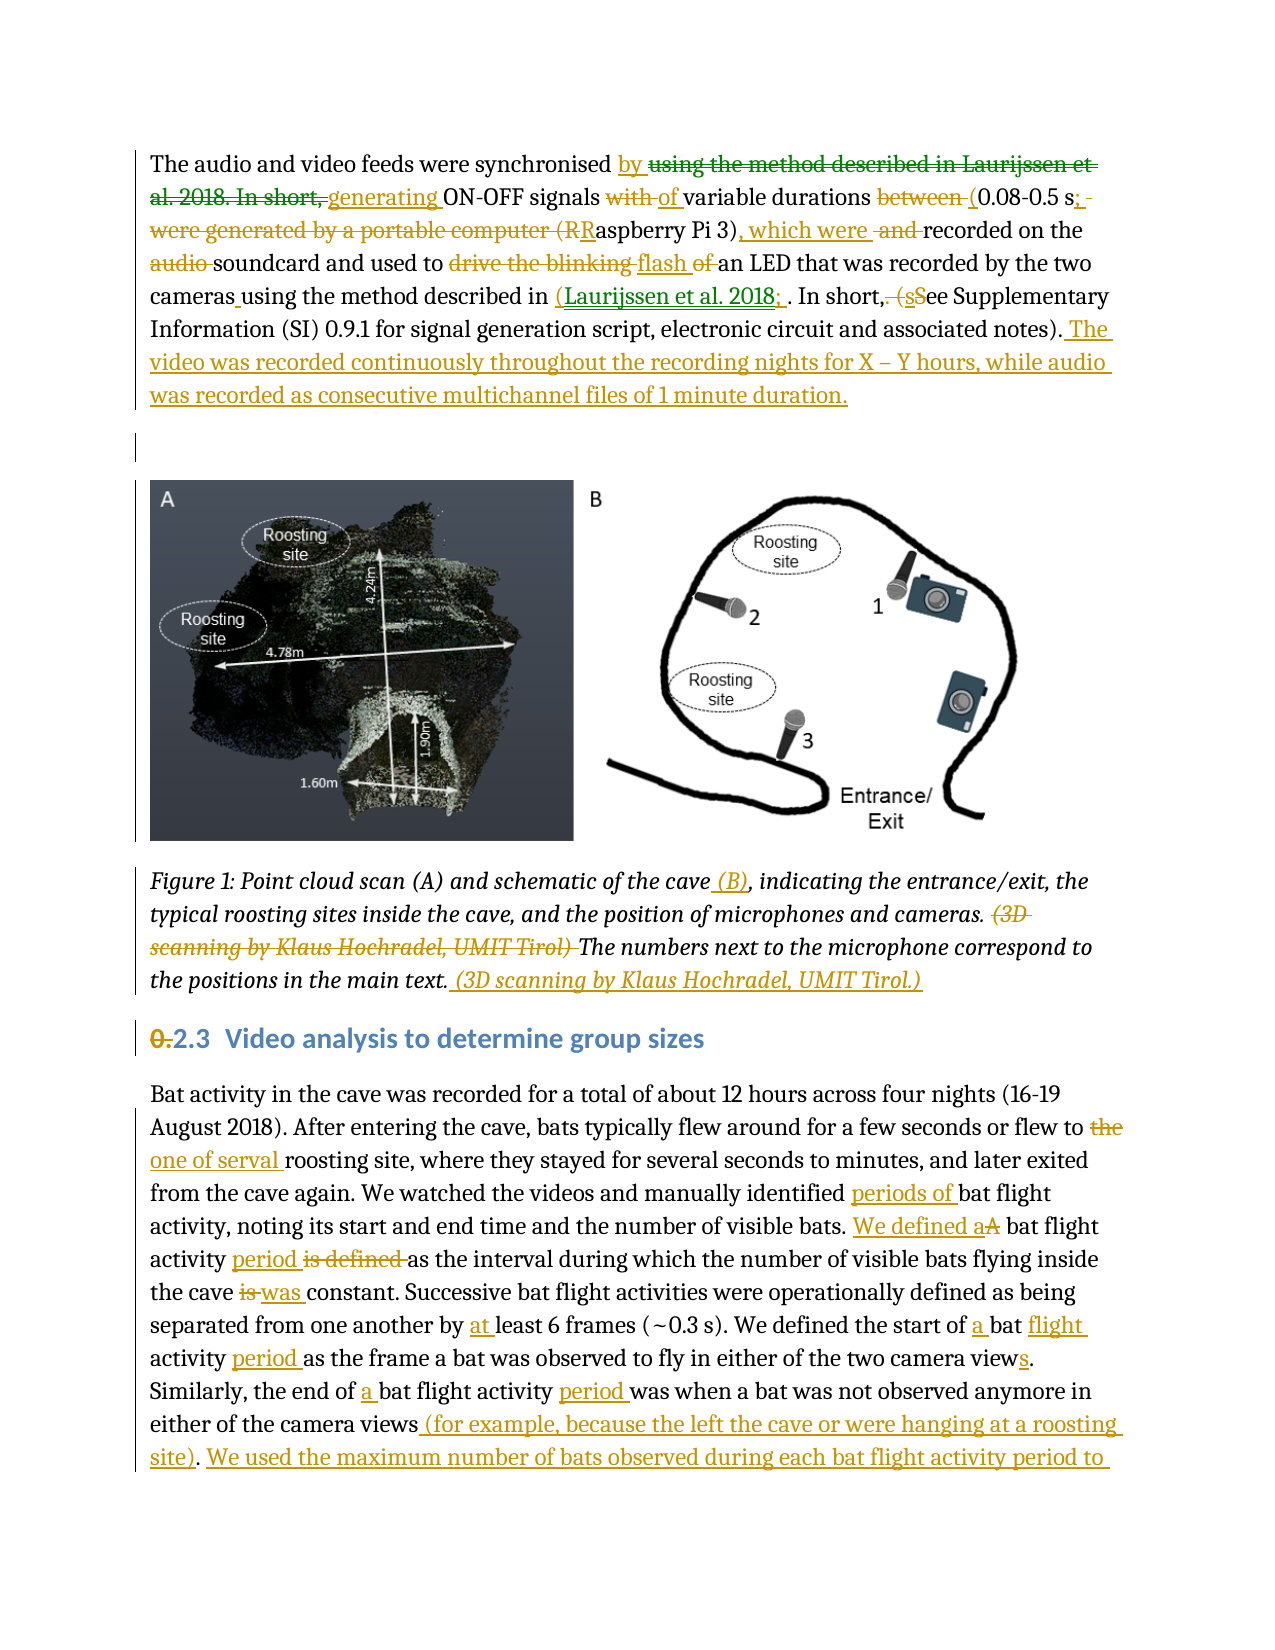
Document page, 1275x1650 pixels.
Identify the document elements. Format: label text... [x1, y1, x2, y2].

picture [150, 480, 1025, 842]
text Figure 1: Point cloud scan (A) and schematic of the cave, indicating the entrance/exit, the typical roosting sites inside the cave, and the position of microphones and cameras. The numbers next to the microphone correspond to the positions in the main text. [150, 867, 1125, 995]
text The audio and video feeds were synchronised ON-OFF signals variable durations 0.08-0.5 saspberry Pi 3)recorded on the soundcard and used to an LED that was recorded by the two camerasee Supplementary Information (SI) 0.9.1 for signal generation script, electronic circuit and associated notes). [150, 150, 1125, 410]
subtitle 2.3 Video analysis to determine group sizes [150, 1020, 1125, 1056]
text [150, 1079, 1125, 1472]
